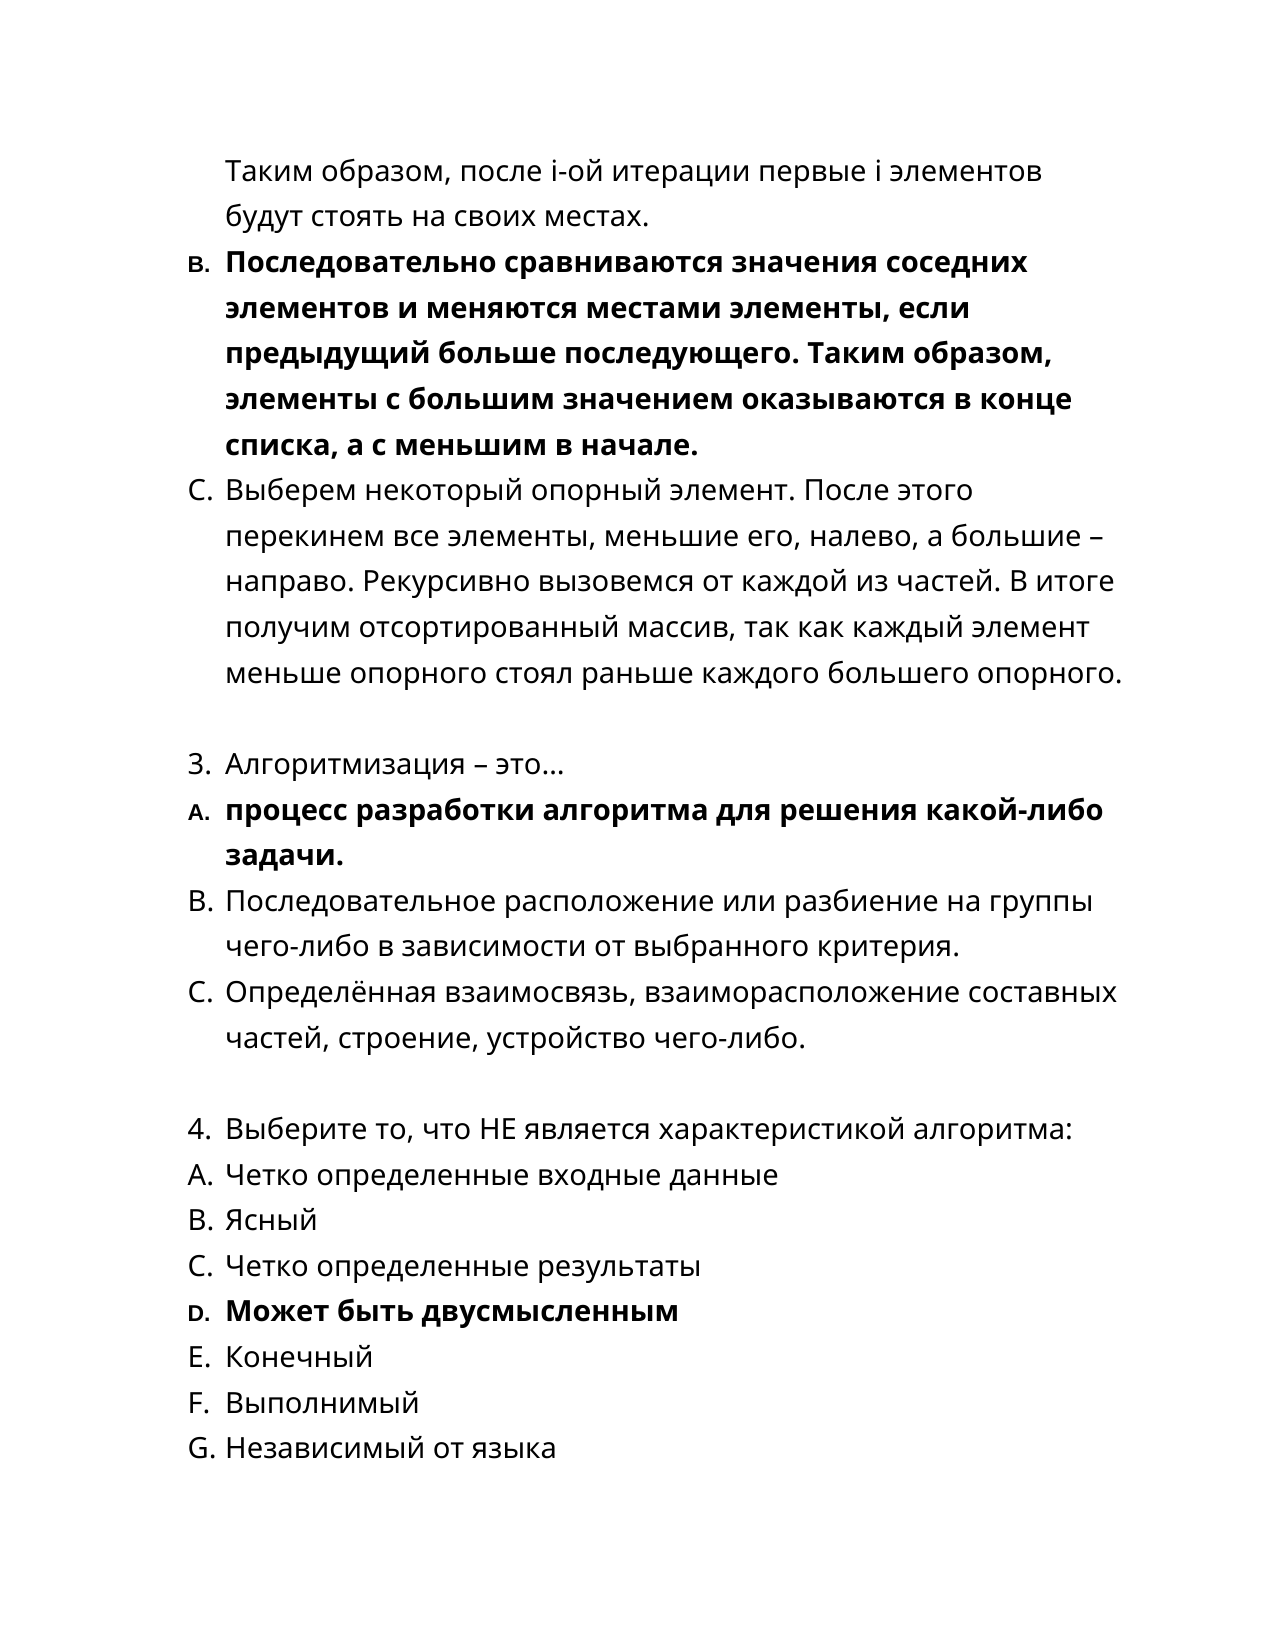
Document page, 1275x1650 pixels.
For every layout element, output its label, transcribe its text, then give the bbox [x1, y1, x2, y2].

list Независимый от языка [187, 1427, 1125, 1467]
list Последовательно сравниваются значения соседних элементов и меняются местами элементы, если предыдущий больше последующего. Таким образом, элементы с большим значением оказываются в конце списка, а с меньшим в начале. [187, 241, 1125, 463]
list Выполнимый [187, 1382, 1125, 1422]
list Четко определенные входные данные [187, 1154, 1125, 1193]
list Может быть двусмысленным [187, 1291, 1125, 1330]
list Ясный [187, 1199, 1125, 1239]
list Последовательное расположение или разбиение на группы чего-либо в зависимости от выбранного критерия. [187, 880, 1125, 965]
list Алгоритмизация – это… [187, 743, 1125, 783]
list процесс разработки алгоритма для решения какой-либо задачи. [187, 789, 1125, 874]
list Выберем некоторый опорный элемент. После этого перекинем все элементы, меньшие его, налево, а большие – направо. Рекурсивно вызовемся от каждой из частей. В итоге получим отсортированный массив, так как каждый элемент меньше опорного стоял раньше каждого большего опорного. [187, 469, 1125, 692]
list Конечный [187, 1336, 1125, 1376]
list Определённая взаимосвязь, взаиморасположение составных частей, строение, устройство чего-либо. [187, 971, 1125, 1057]
list Выберите то, что НЕ является характеристикой алгоритма: [187, 1108, 1125, 1148]
list Четко определенные результаты [187, 1245, 1125, 1285]
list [187, 150, 1125, 235]
